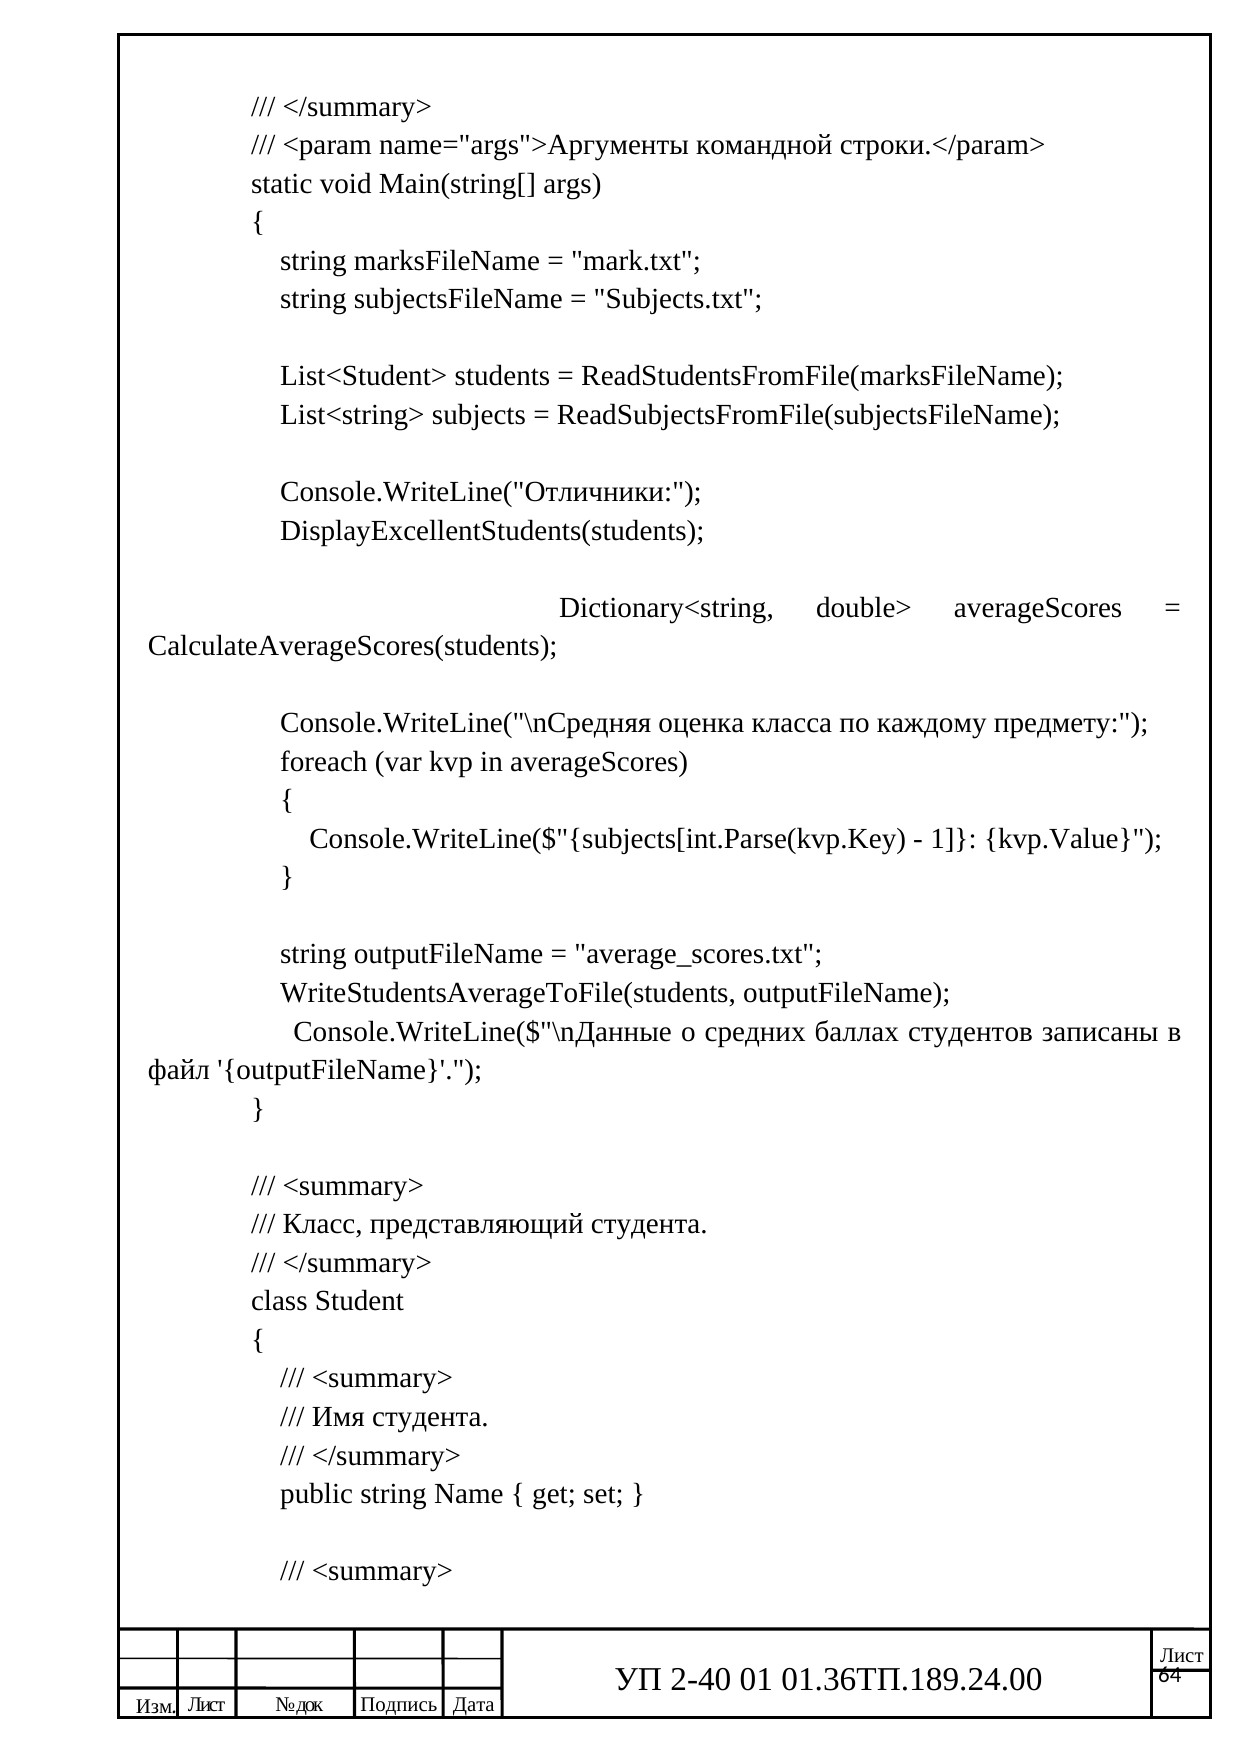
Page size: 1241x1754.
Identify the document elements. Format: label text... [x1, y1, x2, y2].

text /// </summary> [148, 1438, 1181, 1471]
text { [148, 1322, 1181, 1356]
text /// Класс, представляющий студента. [148, 1206, 1181, 1240]
text } [148, 1091, 1181, 1124]
text /// <summary> [148, 1553, 1181, 1587]
text Console.WriteLine($"{subjects[int.Parse(kvp.Key) - 1]}: {kvp.Value}"); [148, 821, 1181, 854]
text WriteStudentsAverageToFile(students, outputFileName); [148, 975, 1181, 1009]
text Console.WriteLine("\nСредняя оценка класса по каждому предмету:"); [148, 705, 1181, 739]
text public string Name { get; set; } [148, 1476, 1181, 1510]
text /// </summary> [148, 1245, 1181, 1278]
text Console.WriteLine($"\nДанные о средних баллах студентов записаны в файл '{outputFileName}'."); [148, 1014, 1181, 1086]
text } [148, 859, 1181, 893]
text /// <summary> [148, 1168, 1181, 1201]
text static void Main(string[] args) [148, 166, 1181, 199]
text { [148, 204, 1181, 238]
text foreach (var kvp in averageScores) [148, 744, 1181, 777]
text string marksFileName = "mark.txt"; [148, 243, 1181, 276]
text { [148, 782, 1181, 816]
text /// <summary> [148, 1361, 1181, 1394]
text List<Student> students = ReadStudentsFromFile(marksFileName); [148, 358, 1181, 392]
text Dictionary<string, double> averageScores = CalculateAverageScores(students); [148, 590, 1181, 662]
text /// </summary> [148, 89, 1181, 122]
text string subjectsFileName = "Subjects.txt"; [148, 281, 1181, 315]
text string outputFileName = "average_scores.txt"; [148, 937, 1181, 970]
text /// Имя студента. [148, 1399, 1181, 1433]
text Console.WriteLine("Отличники:"); [148, 474, 1181, 508]
text /// <param name="args">Аргументы командной строки.</param> [148, 127, 1181, 161]
text class Student [148, 1283, 1181, 1317]
text DisplayExcellentStudents(students); [148, 513, 1181, 546]
text List<string> subjects = ReadSubjectsFromFile(subjectsFileName); [148, 397, 1181, 431]
